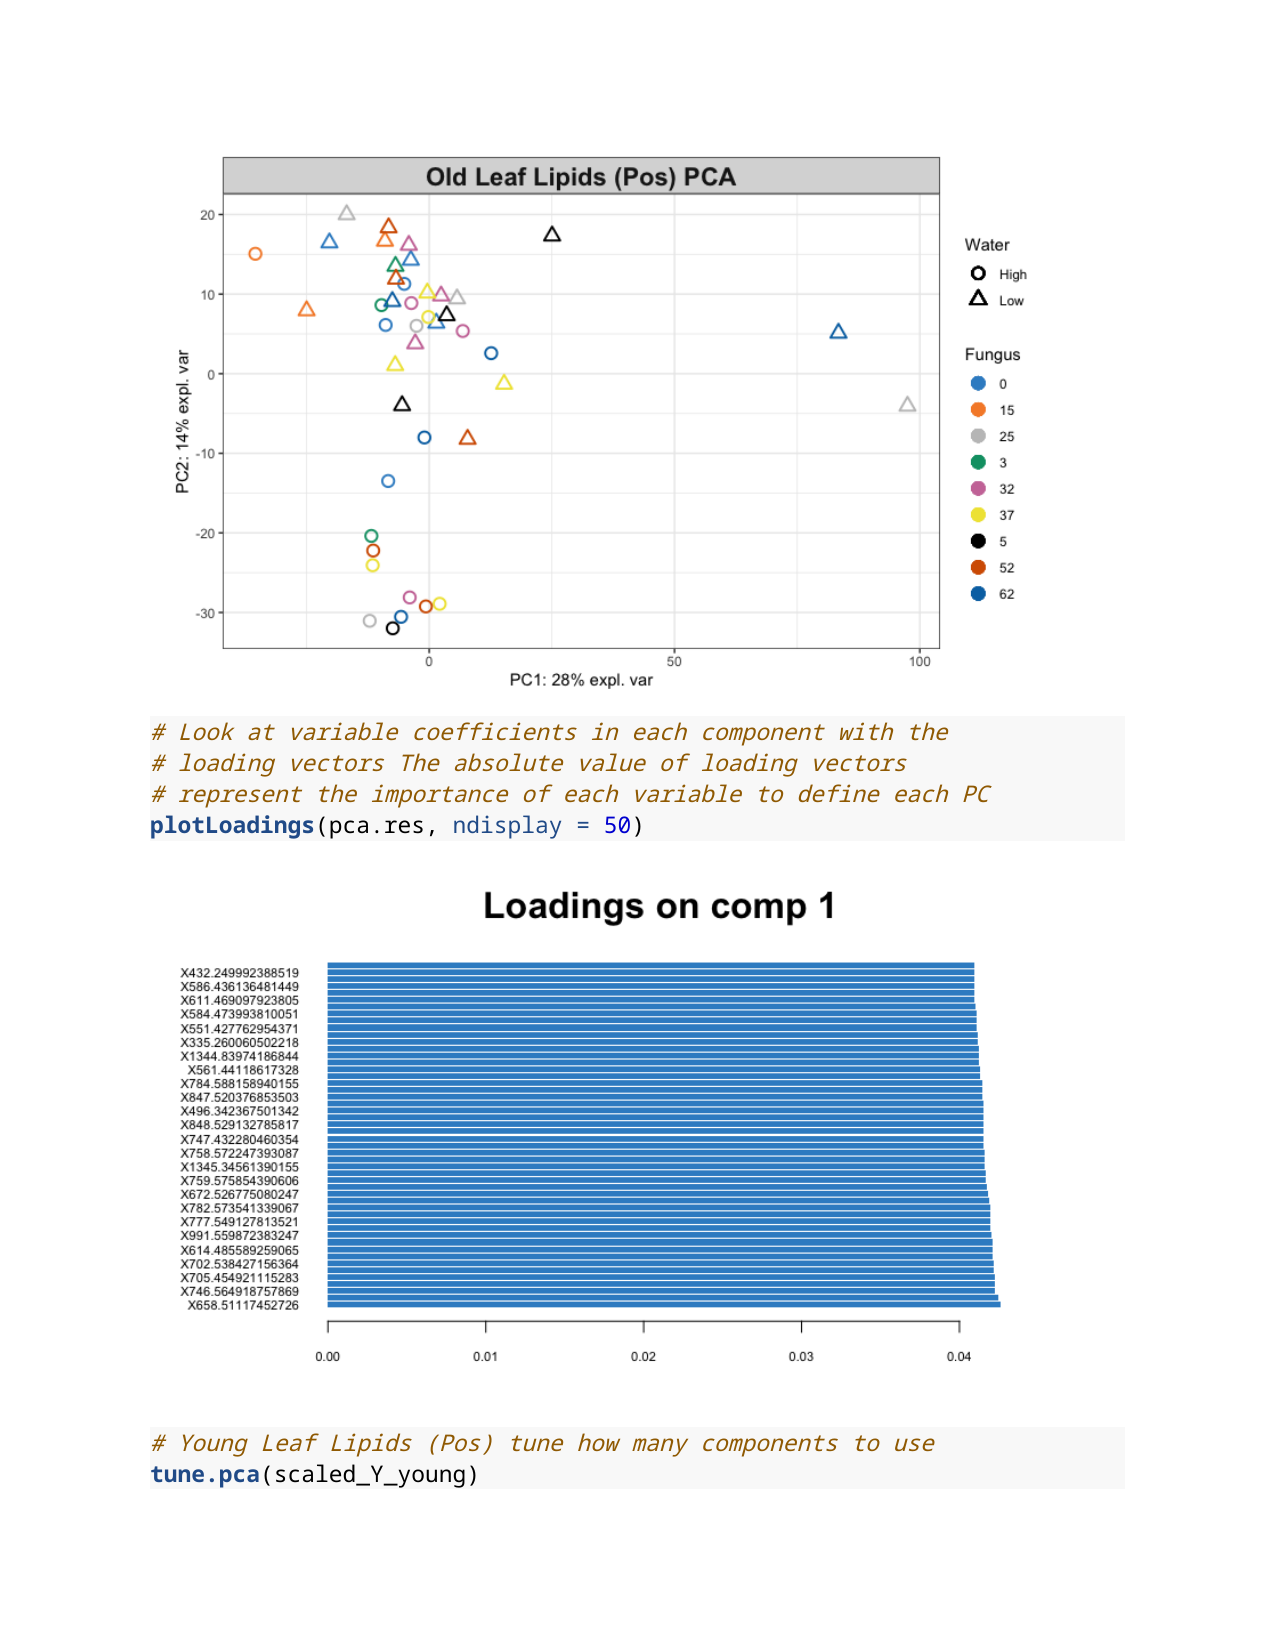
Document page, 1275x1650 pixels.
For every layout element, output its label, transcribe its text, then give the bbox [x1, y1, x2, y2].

picture [168, 861, 1044, 1409]
text # Look at variable coefficients in each component with the # loading vectors The absolute value of loading vectors # represent the importance of each variable to define each PC plotLoadings(pca.res, ndisplay = 50) [645, 716, 1125, 841]
picture [168, 150, 1044, 697]
text # Young Leaf Lipids (Pos) tune how many components to use tune.pca(scaled_Y_young) [480, 1427, 1125, 1489]
